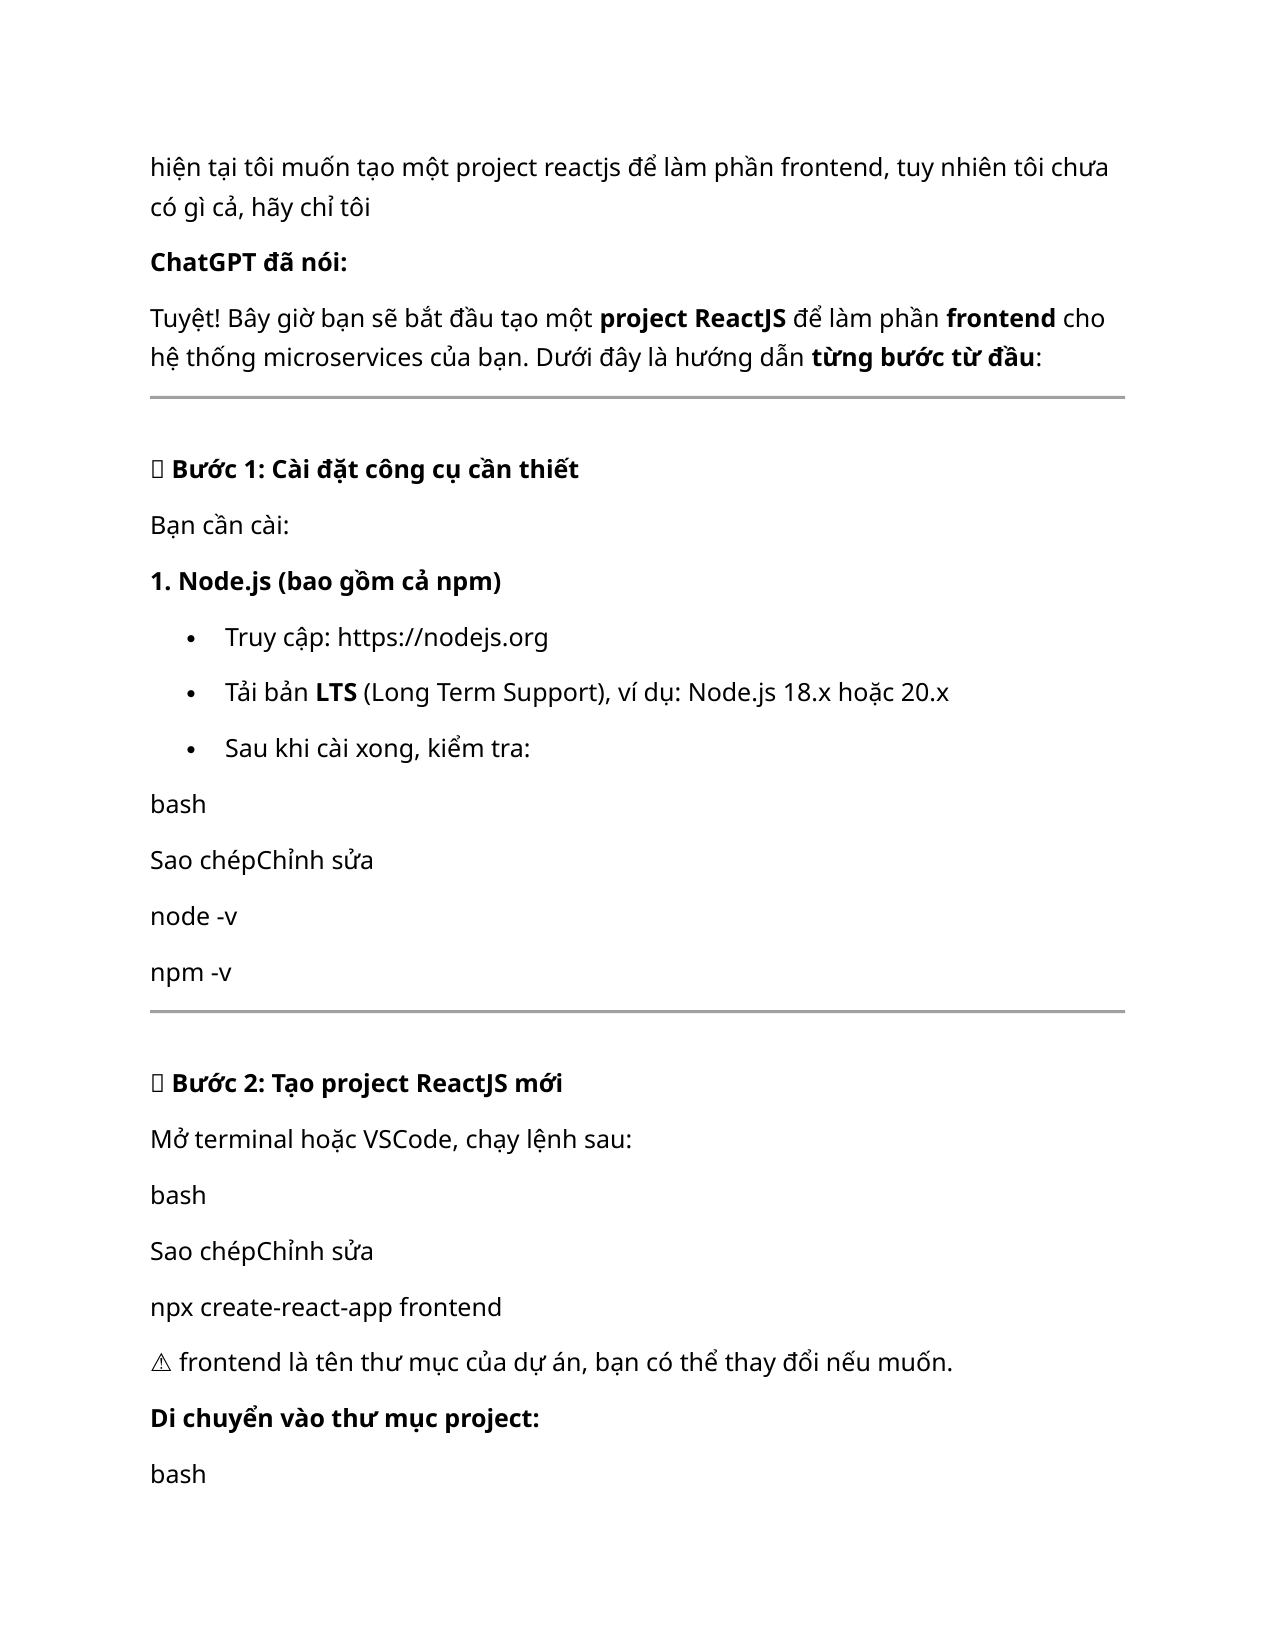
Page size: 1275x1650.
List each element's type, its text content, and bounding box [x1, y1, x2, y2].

list Truy cập: https://nodejs.org [187, 619, 1125, 653]
text npm -v [150, 954, 1125, 988]
text ✅ Bước 2: Tạo project ReactJS mới [150, 1066, 1125, 1100]
list Tải bản LTS (Long Term Support), ví dụ: Node.js 18.x hoặc 20.x [187, 675, 1125, 709]
text ChatGPT đã nói: [150, 245, 1125, 279]
text hiện tại tôi muốn tạo một project reactjs để làm phần frontend, tuy nhiên tôi chưa có gì cả, hãy chỉ tôi [150, 150, 1125, 223]
text Di chuyển vào thư mục project: [150, 1401, 1125, 1435]
text Mở terminal hoặc VSCode, chạy lệnh sau: [150, 1122, 1125, 1156]
text bash [150, 1177, 1125, 1212]
text 1. Node.js (bao gồm cả npm) [150, 563, 1125, 597]
text bash [150, 787, 1125, 821]
text Bạn cần cài: [150, 507, 1125, 542]
text Sao chépChỉnh sửa [150, 1233, 1125, 1267]
text ✅ Bước 1: Cài đặt công cụ cần thiết [150, 452, 1125, 486]
text ⚠️ frontend là tên thư mục của dự án, bạn có thể thay đổi nếu muốn. [150, 1345, 1125, 1379]
text npx create-react-app frontend [150, 1289, 1125, 1323]
text Sao chépChỉnh sửa [150, 842, 1125, 877]
text Tuyệt! Bây giờ bạn sẽ bắt đầu tạo một project ReactJS để làm phần frontend cho hệ thống microservices của bạn. Dưới đây là hướng dẫn từng bước từ đầu: [150, 301, 1125, 374]
text node -v [150, 898, 1125, 932]
list Sau khi cài xong, kiểm tra: [187, 731, 1125, 765]
text bash [150, 1457, 1125, 1491]
